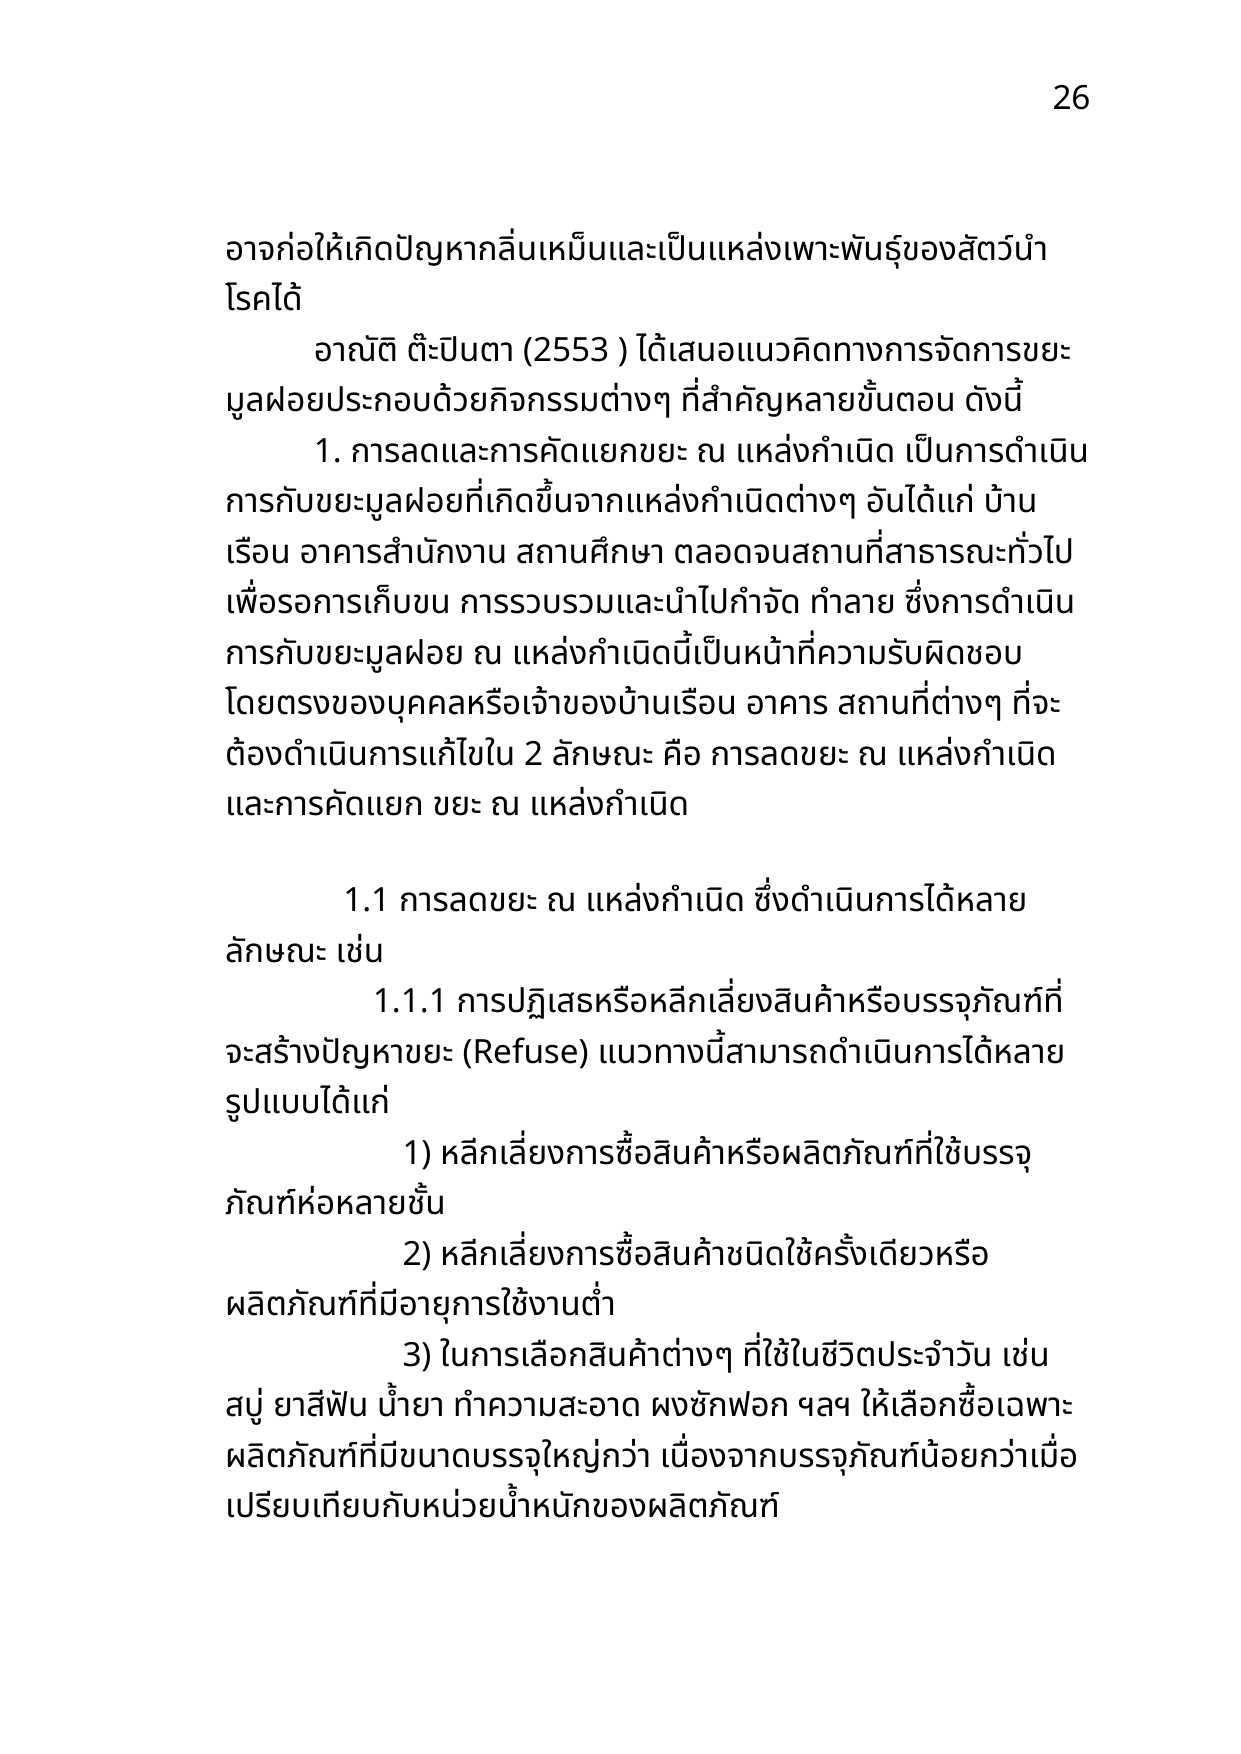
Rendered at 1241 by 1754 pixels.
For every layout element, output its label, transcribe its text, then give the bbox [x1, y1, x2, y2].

text 2) หลีกเลี่ยงการซื้อสินค้าชนิดใช้ครั้งเดียวหรือผลิตภัณฑ์ที่มีอายุการใช้งานต่ำ [225, 1230, 1090, 1331]
text อาณัติ ต๊ะปินตา (2553 ) ได้เสนอแนวคิดทางการจัดการขยะมูลฝอยประกอบด้วยกิจกรรมต่างๆ ที่สำคัญหลายขั้นตอน ดังนี้ [225, 326, 1090, 427]
text 1. การลดและการคัดแยกขยะ ณ แหล่งกำเนิด เป็นการดำเนินการกับขยะมูลฝอยที่เกิดขึ้นจากแหล่งกำเนิดต่างๆ อันได้แก่ บ้านเรือน อาคารสำนักงาน สถานศึกษา ตลอดจนสถานที่สาธารณะทั่วไป เพื่อรอการเก็บขน การรวบรวมและนำไปกำจัด ทำลาย ซึ่งการดำเนินการกับขยะมูลฝอย ณ แหล่งกำเนิดนี้เป็นหน้าที่ความรับผิดชอบโดยตรงของบุคคลหรือเจ้าของบ้านเรือน อาคาร สถานที่ต่างๆ ที่จะต้องดำเนินการแก้ไขใน 2 ลักษณะ คือ การลดขยะ ณ แหล่งกำเนิดและการคัดแยก ขยะ ณ แหล่งกำเนิด [225, 427, 1090, 831]
text 1.1 การลดขยะ ณ แหล่งกำเนิด ซึ่งดำเนินการได้หลายลักษณะ เช่น [225, 876, 1090, 977]
text 3) ในการเลือกสินค้าต่างๆ ที่ใช้ในชีวิตประจำวัน เช่น สบู่ ยาสีฟัน น้ำยา ทำความสะอาด ผงซักฟอก ฯลฯ ให้เลือกซื้อเฉพาะผลิตภัณฑ์ที่มีขนาดบรรจุใหญ่กว่า เนื่องจากบรรจุภัณฑ์น้อยกว่าเมื่อเปรียบเทียบกับหน่วยน้ำหนักของผลิตภัณฑ์ [225, 1331, 1090, 1533]
text 1.1.1 การปฏิเสธหรือหลีกเลี่ยงสินค้าหรือบรรจุภัณฑ์ที่จะสร้างปัญหาขยะ (Refuse) แนวทางนี้สามารถดำเนินการได้หลายรูปแบบได้แก่ [225, 977, 1090, 1129]
text 1) หลีกเลี่ยงการซื้อสินค้าหรือผลิตภัณฑ์ที่ใช้บรรจุภัณฑ์ห่อหลายชั้น [225, 1129, 1090, 1230]
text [225, 225, 1090, 326]
